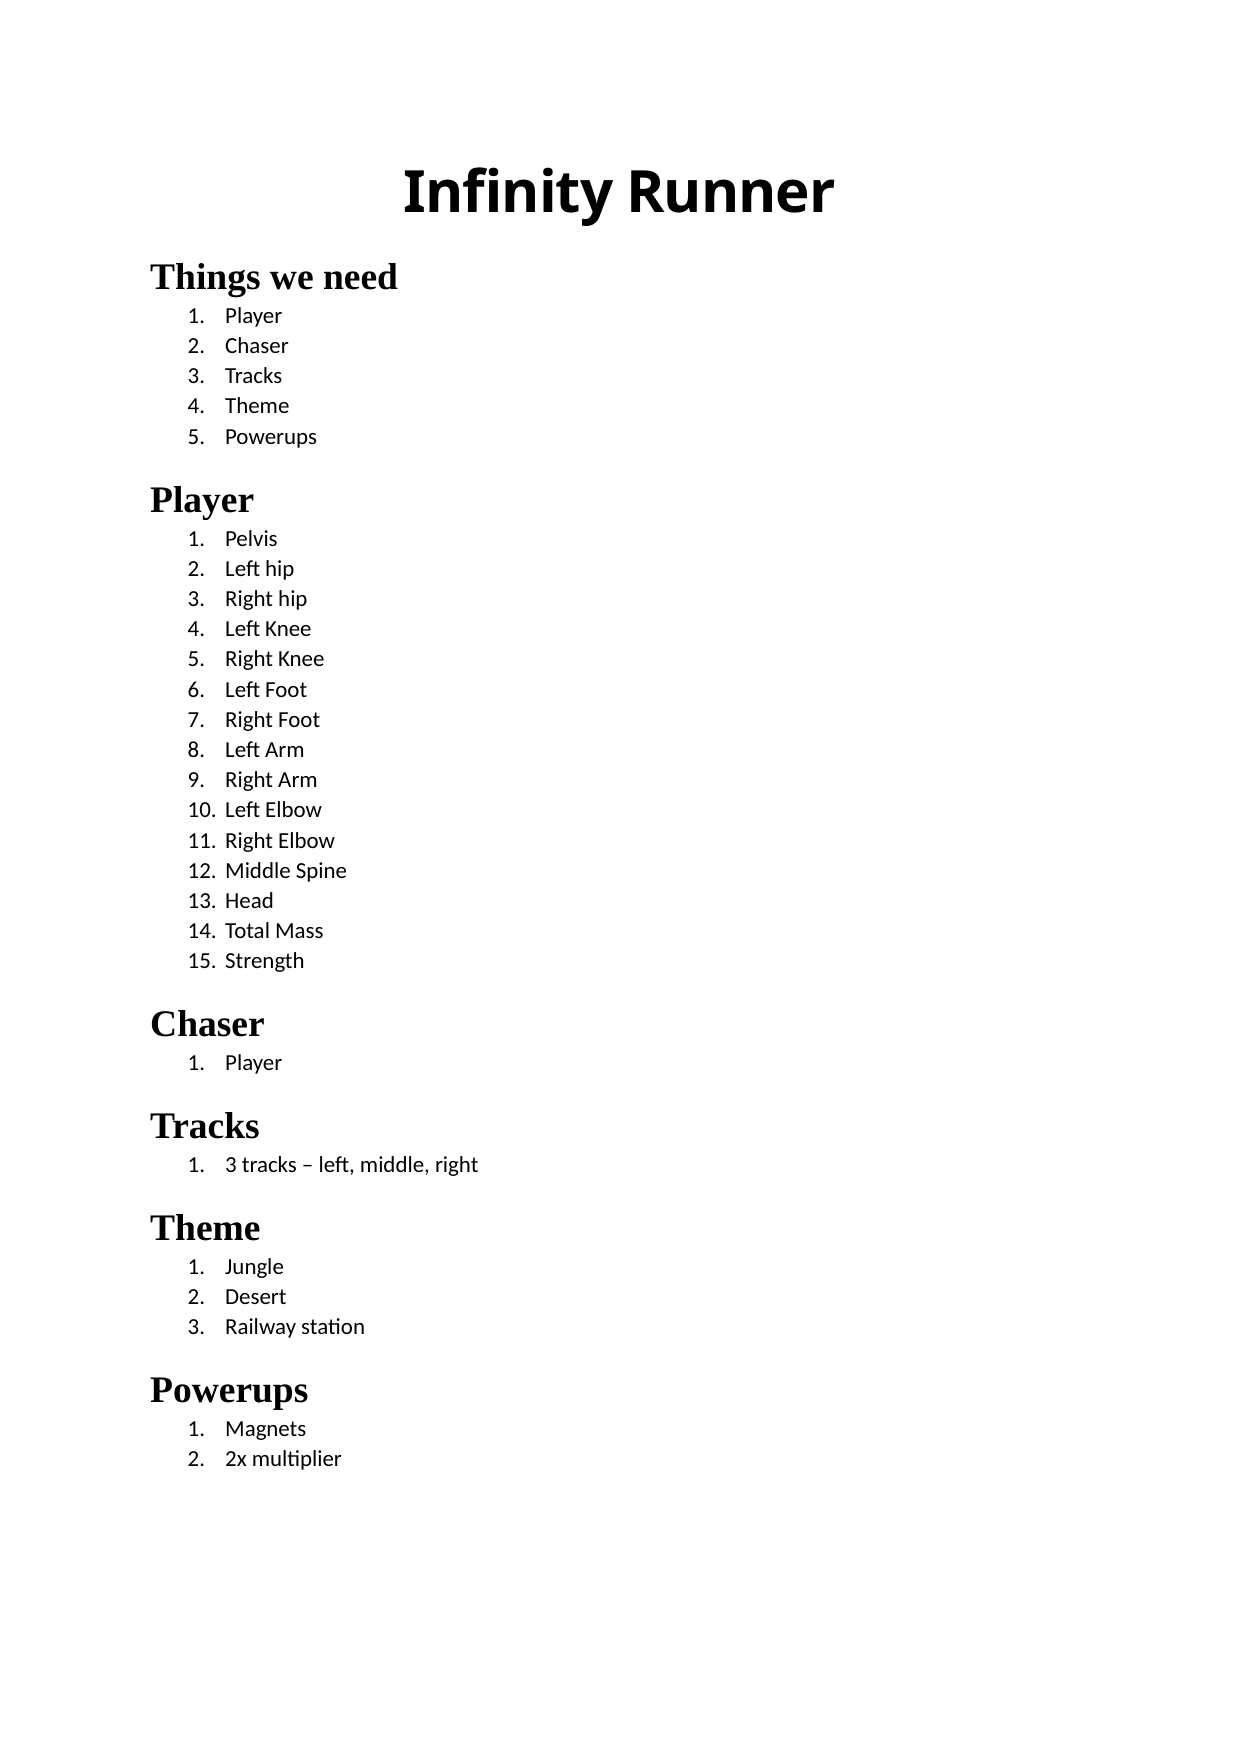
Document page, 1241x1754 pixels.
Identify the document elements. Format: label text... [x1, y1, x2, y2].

subtitle Things we need [150, 254, 1090, 298]
list Strength [187, 947, 1090, 974]
list Left Arm [187, 735, 1090, 763]
title Infinity Runner [150, 150, 1090, 229]
list Tracks [187, 361, 1090, 389]
list 2x multiplier [187, 1444, 1090, 1472]
list Desert [187, 1282, 1090, 1310]
list Left Elbow [187, 796, 1090, 823]
list Right hip [187, 584, 1090, 612]
subtitle Player [150, 477, 1090, 520]
list Total Mass [187, 916, 1090, 944]
list Jungle [187, 1252, 1090, 1280]
list Magnets [187, 1414, 1090, 1442]
list Right Arm [187, 765, 1090, 793]
list Left Foot [187, 675, 1090, 703]
list Left hip [187, 554, 1090, 582]
list Player [187, 1048, 1090, 1076]
list Left Knee [187, 614, 1090, 642]
list Pelvis [187, 524, 1090, 552]
subtitle Powerups [150, 1367, 1090, 1411]
list Head [187, 886, 1090, 914]
list Railway station [187, 1312, 1090, 1340]
list Powerups [187, 422, 1090, 450]
subtitle Tracks [150, 1103, 1090, 1147]
list Player [187, 301, 1090, 329]
list Theme [187, 392, 1090, 420]
list Right Elbow [187, 826, 1090, 854]
list Right Foot [187, 705, 1090, 733]
list 3 tracks – left, middle, right [187, 1150, 1090, 1178]
subtitle Theme [150, 1205, 1090, 1248]
list Right Knee [187, 644, 1090, 672]
list Chaser [187, 331, 1090, 359]
subtitle Chaser [150, 1002, 1090, 1045]
list Middle Spine [187, 856, 1090, 884]
